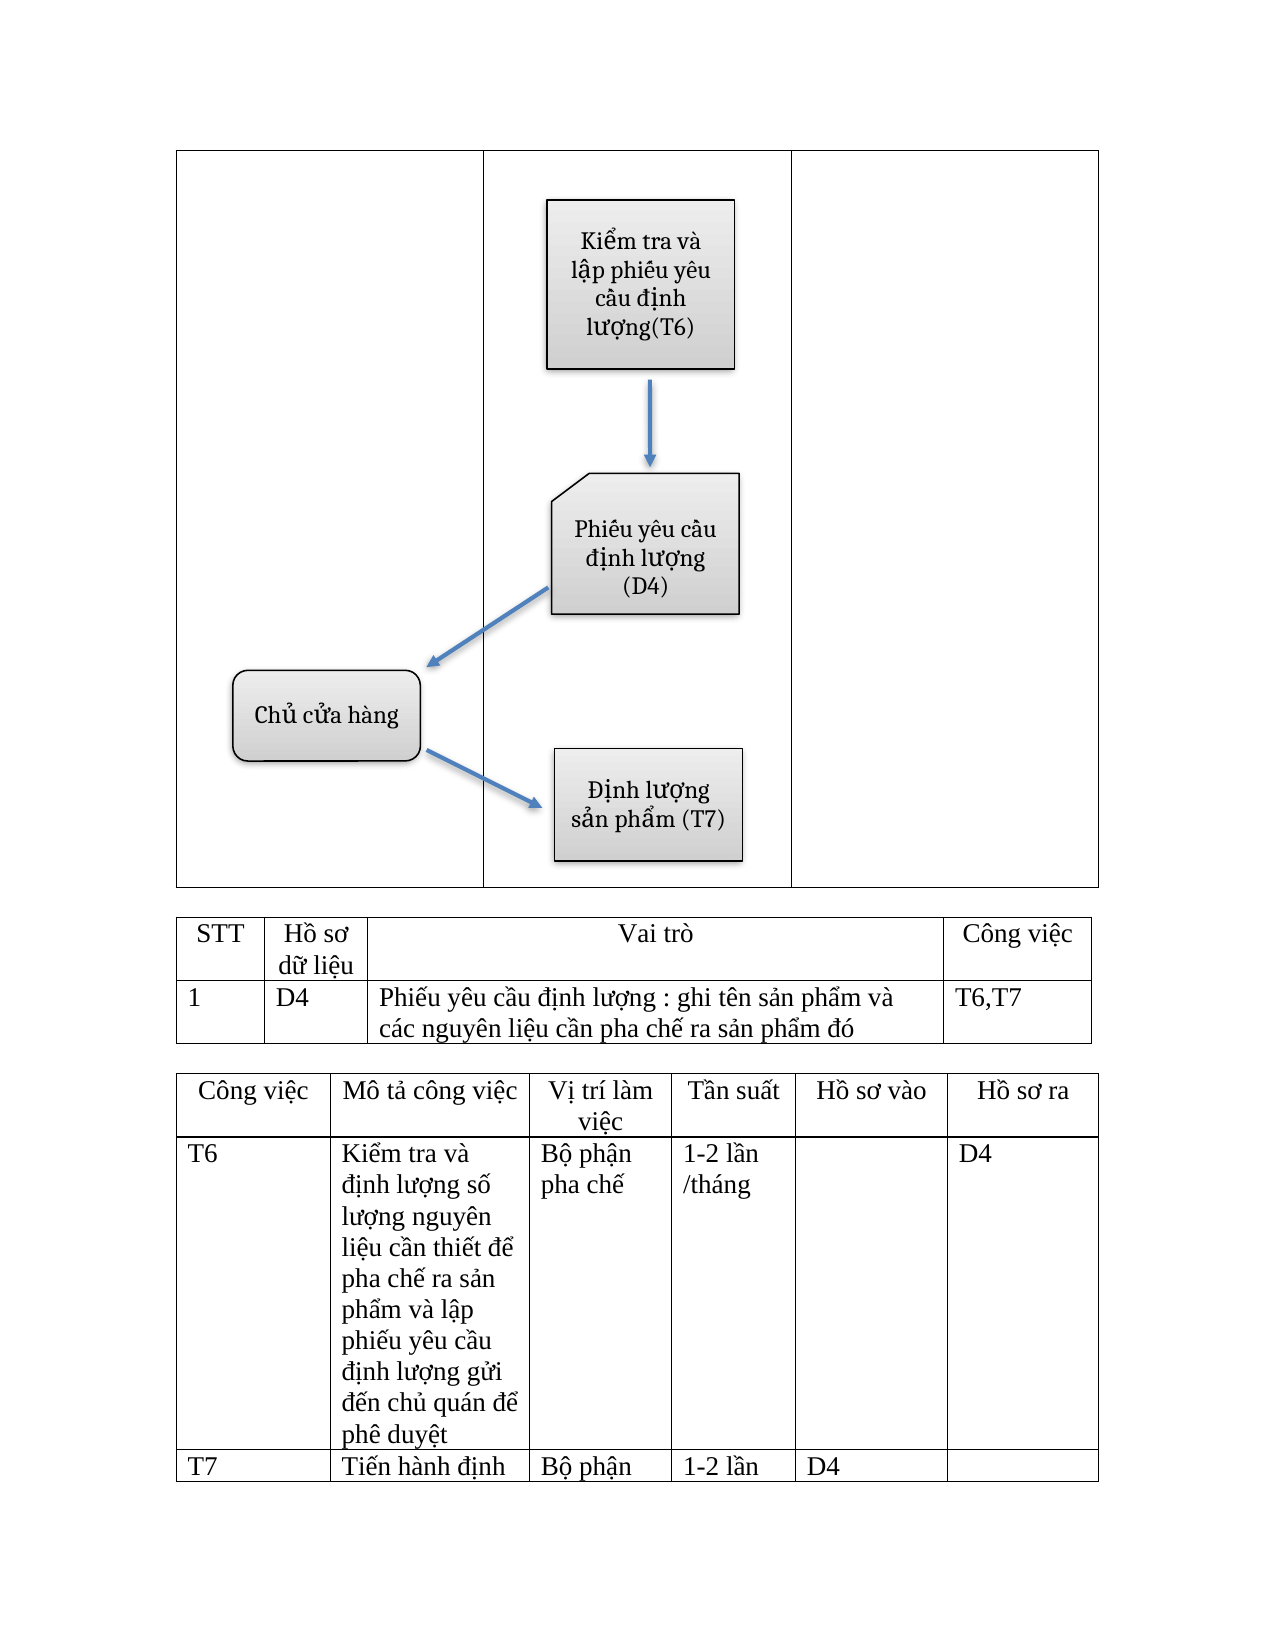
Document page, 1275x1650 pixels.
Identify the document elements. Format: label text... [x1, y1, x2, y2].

table_cell [792, 151, 1098, 887]
table_cell [948, 1450, 1098, 1481]
table_cell T6 [177, 1138, 330, 1449]
table_header Công việc [944, 918, 1091, 980]
table_header Vị trí làm việc [530, 1074, 671, 1136]
table_cell 1 [177, 981, 264, 1043]
table_cell Bộ phận pha chế [530, 1450, 671, 1481]
table_cell [177, 151, 483, 887]
table_cell Kiểm tra và định lượng số lượng nguyên liệu cần thiết để pha chế ra sản phẩm và lập phiếu yêu cầu định lượng gửi đến chủ quán để phê duyệt [331, 1138, 529, 1449]
table_cell D4 [265, 981, 367, 1043]
table_header Hồ sơ vào [796, 1074, 947, 1136]
table_cell Bộ phận pha chế [530, 1138, 671, 1449]
table_cell D4 [796, 1450, 947, 1481]
table_cell Phiếu yêu cầu định lượng : ghi tên sản phẩm và các nguyên liệu cần pha chế ra sản phẩm đó [368, 981, 943, 1043]
table_cell [796, 1138, 947, 1449]
table_header Vai trò [368, 918, 943, 980]
table_cell T7 [177, 1450, 330, 1481]
table_cell T6,T7 [944, 981, 1091, 1043]
table_cell D4 [948, 1138, 1098, 1449]
table_header Mô tả công việc [331, 1074, 529, 1136]
table_header Hồ sơ dữ liệu [265, 918, 367, 980]
table_header Hồ sơ ra [948, 1074, 1098, 1136]
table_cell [331, 1450, 529, 1481]
table_header Công việc [177, 1074, 330, 1136]
table_header STT [177, 918, 264, 980]
table_cell 1-2 lần /tháng [672, 1138, 795, 1449]
table_cell [484, 151, 791, 887]
table_cell 1-2 lần /tháng [672, 1450, 795, 1481]
table_header Tần suất [672, 1074, 795, 1136]
